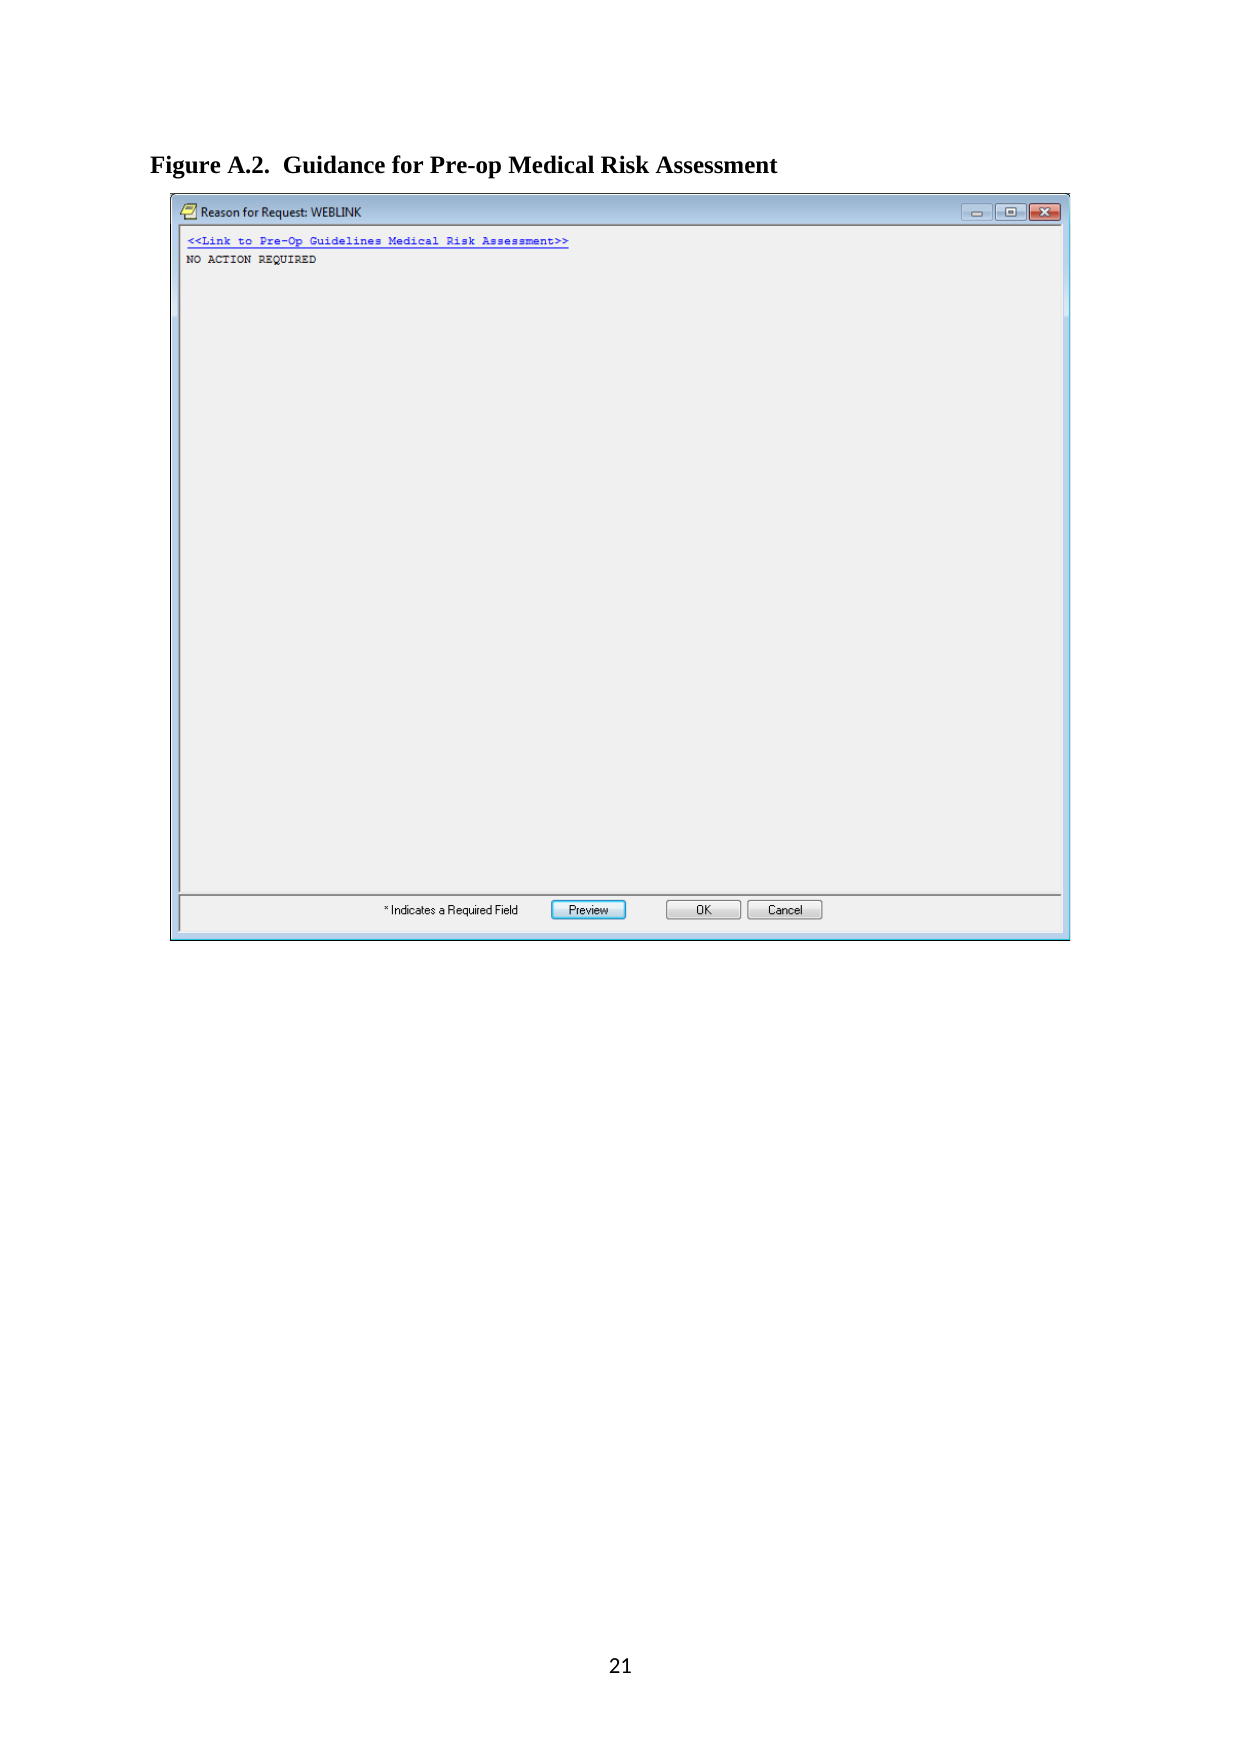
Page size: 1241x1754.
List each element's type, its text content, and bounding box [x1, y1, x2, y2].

picture [170, 193, 1071, 941]
text Figure A.2. Guidance for Pre-op Medical Risk Assessment [150, 150, 1090, 179]
